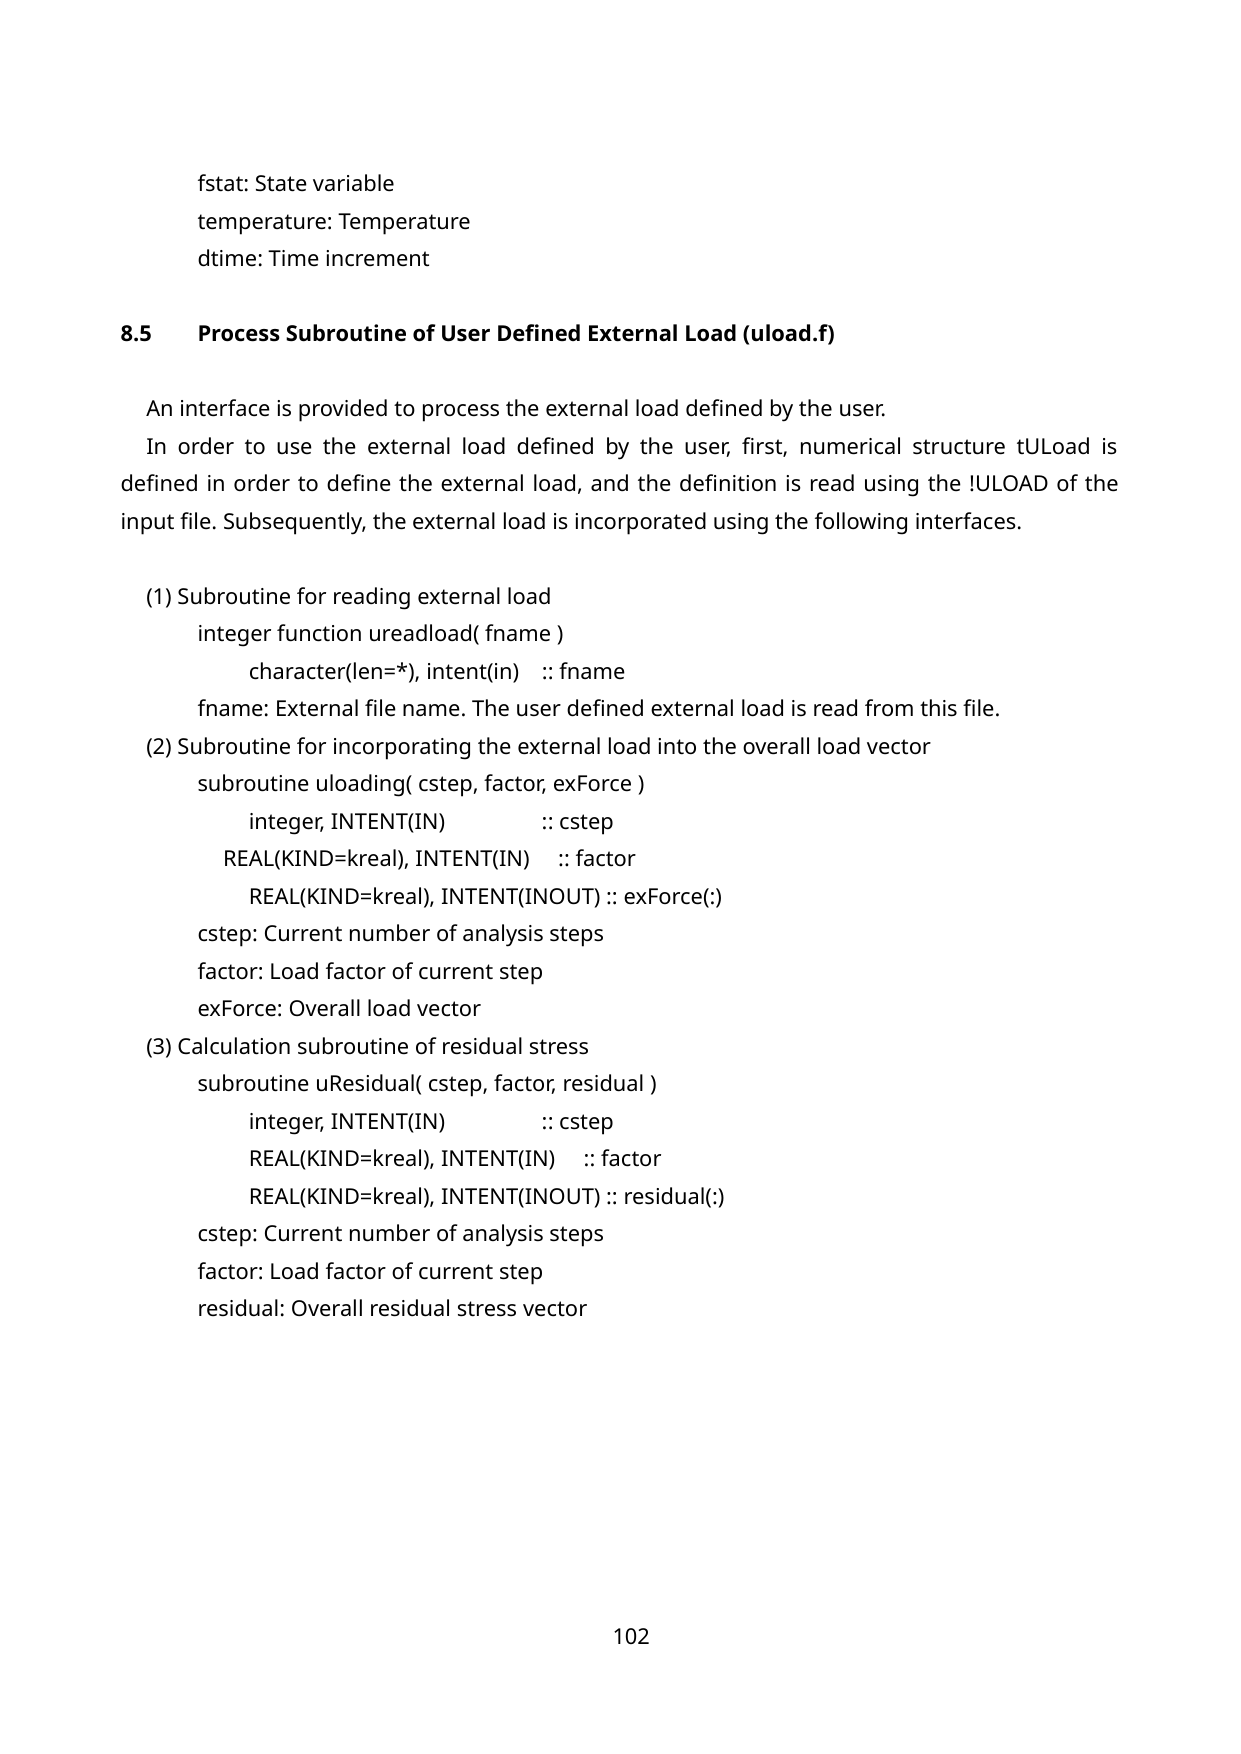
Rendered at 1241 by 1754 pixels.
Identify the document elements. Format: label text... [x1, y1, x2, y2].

text integer, INTENT(IN) :: cstep [120, 802, 1120, 839]
text fstat: State variable [120, 164, 1120, 202]
text In order to use the external load defined by the user, first, numerical structure tULoad is defined in order to define the external load, and the definition is read using the !ULOAD of the input file. Subsequently, the external load is incorporated using the following interfaces. [120, 427, 1120, 539]
text (2) Subroutine for incorporating the external load into the overall load vector [120, 727, 1120, 764]
text REAL(KIND=kreal), INTENT(IN) :: factor [120, 1139, 1120, 1177]
text An interface is provided to process the external load defined by the user. [120, 389, 1120, 427]
subtitle Process Subroutine of User Defined External Load (uload.f) [120, 314, 1120, 352]
text (3) Calculation subroutine of residual stress [120, 1027, 1120, 1064]
text exForce: Overall load vector [120, 989, 1120, 1027]
text REAL(KIND=kreal), INTENT(INOUT) :: exForce(:) [120, 877, 1120, 914]
text (1) Subroutine for reading external load [120, 577, 1120, 614]
text REAL(KIND=kreal), INTENT(INOUT) :: residual(:) [120, 1177, 1120, 1214]
text integer, INTENT(IN) :: cstep [120, 1102, 1120, 1139]
text factor: Load factor of current step [120, 952, 1120, 989]
text character(len=*), intent(in) :: fname [120, 652, 1120, 689]
text subroutine uResidual( cstep, factor, residual ) [120, 1064, 1120, 1102]
text residual: Overall residual stress vector [120, 1289, 1120, 1327]
text subroutine uloading( cstep, factor, exForce ) [120, 764, 1120, 802]
text fname: External file name. The user defined external load is read from this file. [120, 689, 1120, 727]
text cstep: Current number of analysis steps [120, 1214, 1120, 1252]
text temperature: Temperature [120, 202, 1120, 239]
text integer function ureadload( fname ) [120, 614, 1120, 652]
text REAL(KIND=kreal), INTENT(IN) :: factor [120, 839, 1120, 877]
text dtime: Time increment [120, 239, 1120, 277]
text cstep: Current number of analysis steps [120, 914, 1120, 952]
text factor: Load factor of current step [120, 1252, 1120, 1289]
